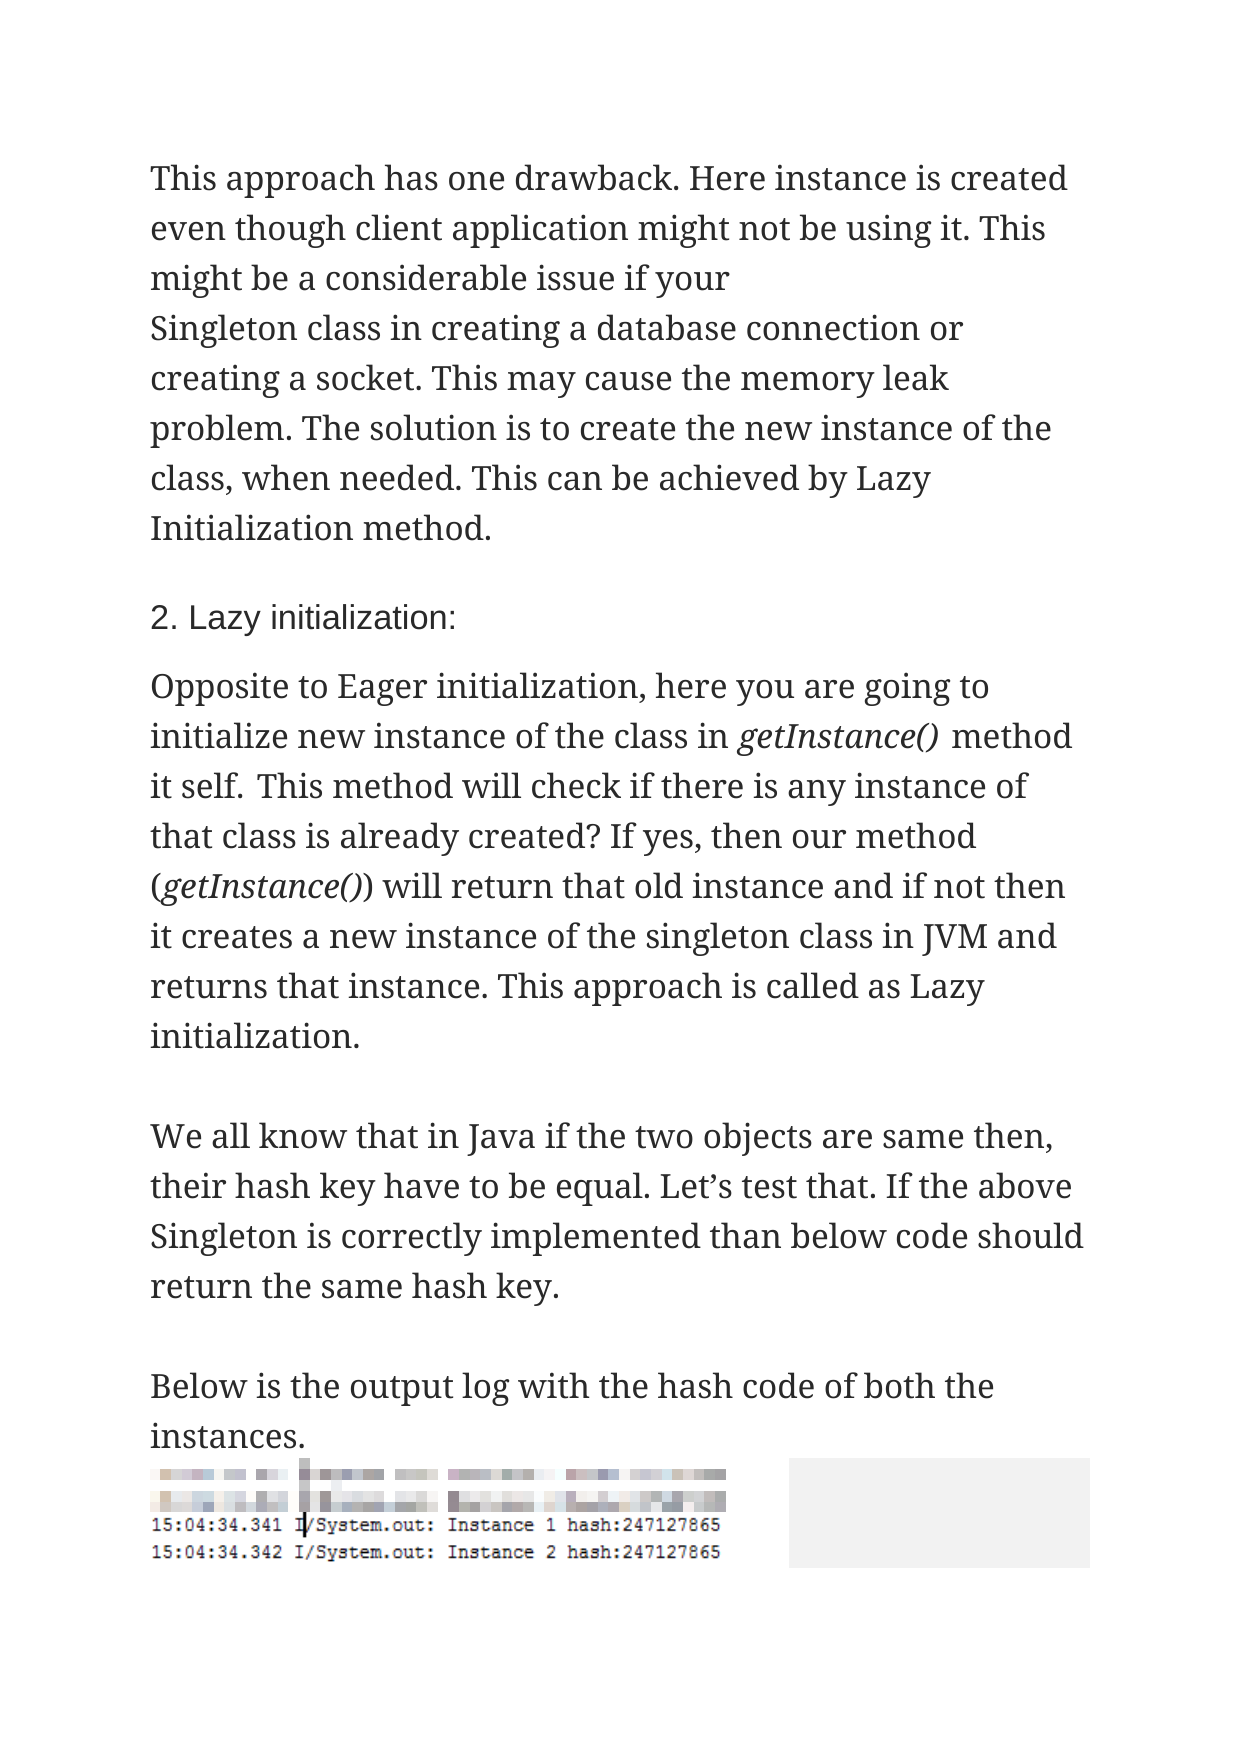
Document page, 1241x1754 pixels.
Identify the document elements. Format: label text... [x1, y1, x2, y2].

text Below is the output log with the hash code of both the instances. [150, 1358, 1090, 1458]
text 2. Lazy initialization: [150, 593, 1090, 637]
text We all know that in Java if the two objects are same then, their hash key have to be equal. Let’s test that. If the above Singleton is correctly implemented than below code should return the same hash key. [150, 1108, 1090, 1308]
text This approach has one drawback. Here instance is created even though client application might not be using it. This might be a considerable issue if your Singleton class in creating a database connection or creating a socket. This may cause the memory leak problem. The solution is to create the new instance of the class, when needed. This can be achieved by Lazy Initialization method. [150, 150, 1090, 550]
text Opposite to Eager initialization, here you are going to initialize new instance of the class in getInstance() method it self. This method will check if there is any instance of that class is already created? If yes, then our method (getInstance()) will return that old instance and if not then it creates a new instance of the singleton class in JVM and returns that instance. This approach is called as Lazy initialization. [150, 658, 1090, 1058]
picture [150, 1458, 789, 1568]
